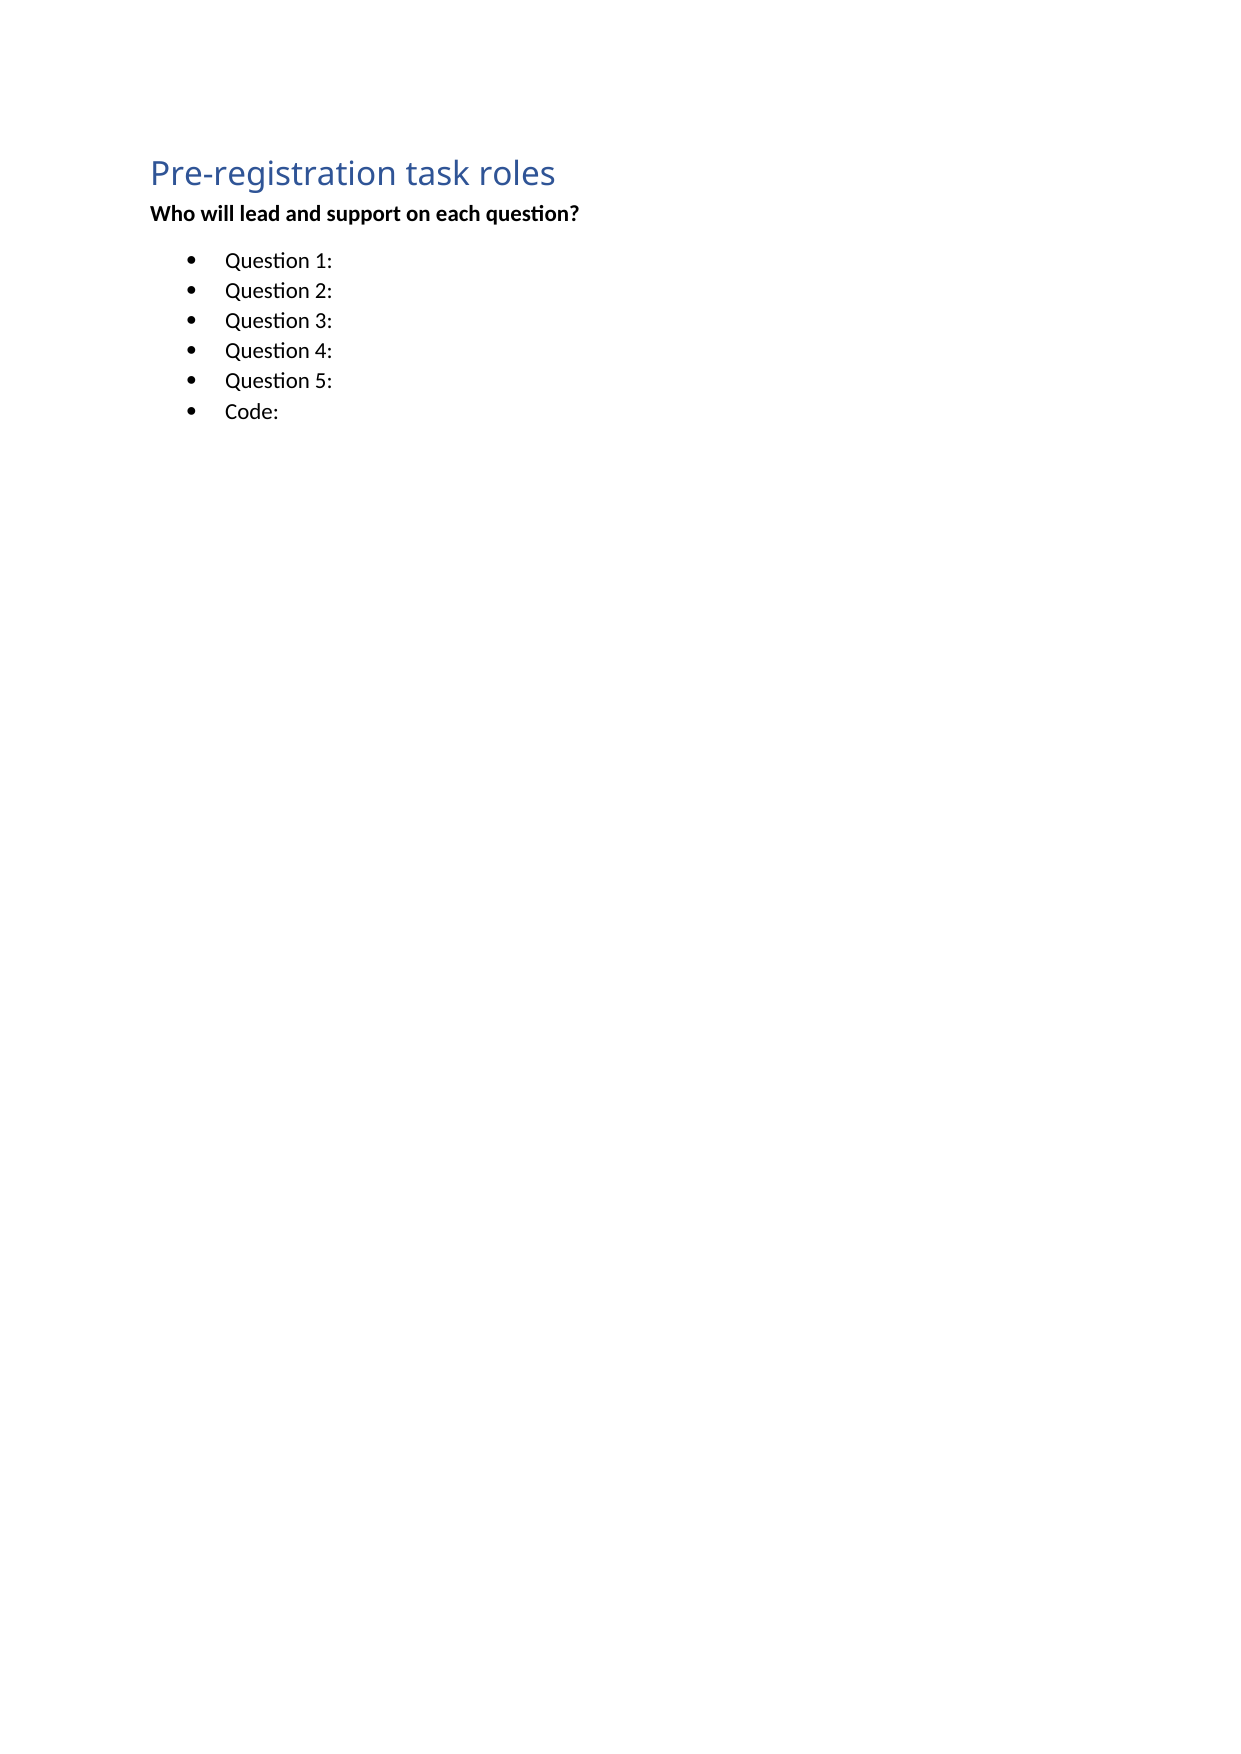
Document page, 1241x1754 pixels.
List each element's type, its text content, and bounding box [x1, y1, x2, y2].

list Code: [187, 397, 1090, 425]
list Question 2: [187, 276, 1090, 304]
list Question 3: [187, 306, 1090, 334]
subtitle Pre-registration task roles [150, 150, 1090, 195]
list Question 5: [187, 367, 1090, 395]
list Question 4: [187, 336, 1090, 364]
list Question 1: [187, 246, 1090, 274]
text Who will lead and support on each question? [150, 199, 1090, 227]
